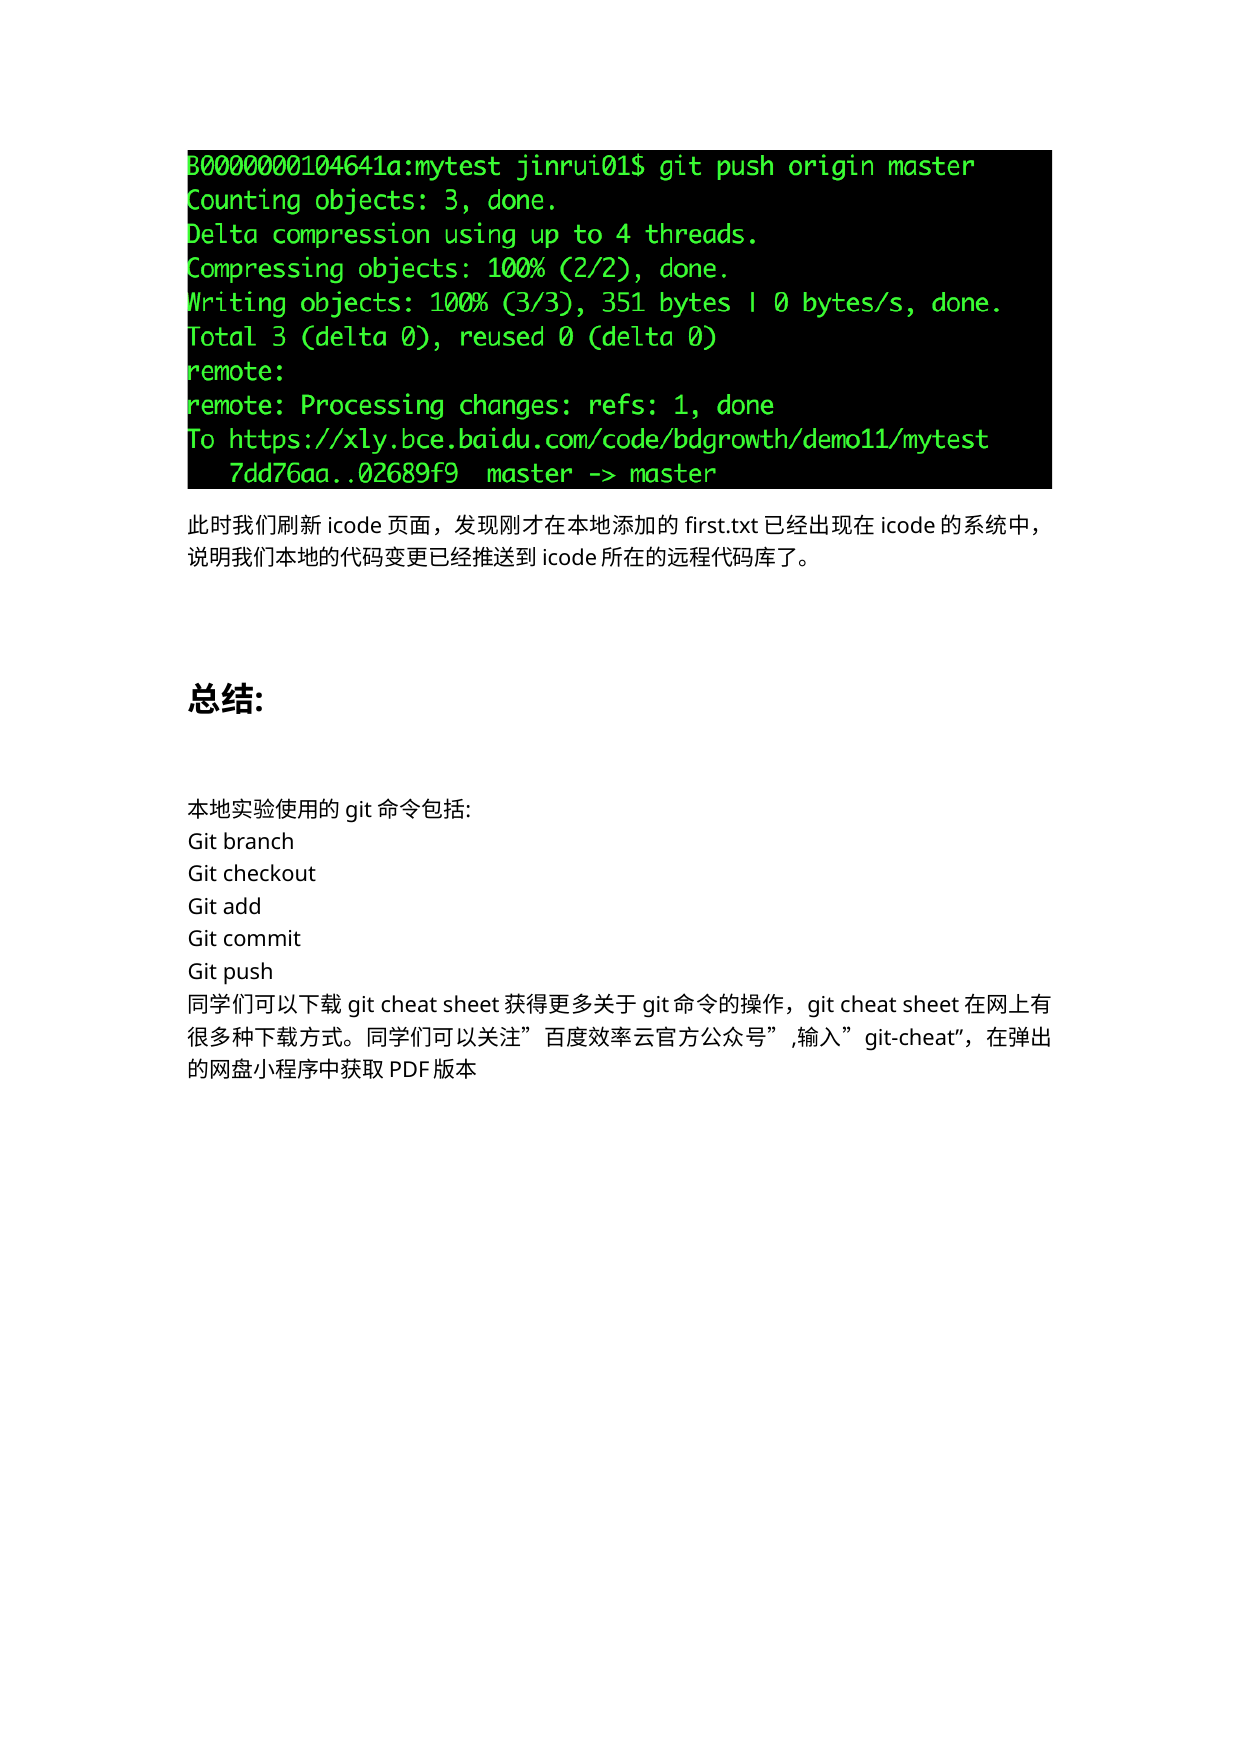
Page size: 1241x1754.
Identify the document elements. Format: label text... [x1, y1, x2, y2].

subtitle 总结: [187, 664, 1053, 729]
text Git checkout [187, 857, 1053, 889]
text 此时我们刷新icode页面，发现刚才在本地添加的first.txt已经出现在icode的系统中，说明我们本地的代码变更已经推送到icode所在的远程代码库了。 [187, 507, 1053, 572]
text Git add [187, 889, 1053, 922]
text Git commit [187, 922, 1053, 954]
text 本地实验使用的git 命令包括: [187, 792, 1053, 824]
text Git branch [187, 824, 1053, 857]
text 同学们可以下载git cheat sheet获得更多关于git命令的操作，git cheat sheet在网上有很多种下载方式。同学们可以关注”百度效率云官方公众号”,输入”git-cheat”，在弹出的网盘小程序中获取PDF版本 [187, 987, 1053, 1084]
text Git push [187, 954, 1053, 987]
picture [187, 150, 1053, 489]
